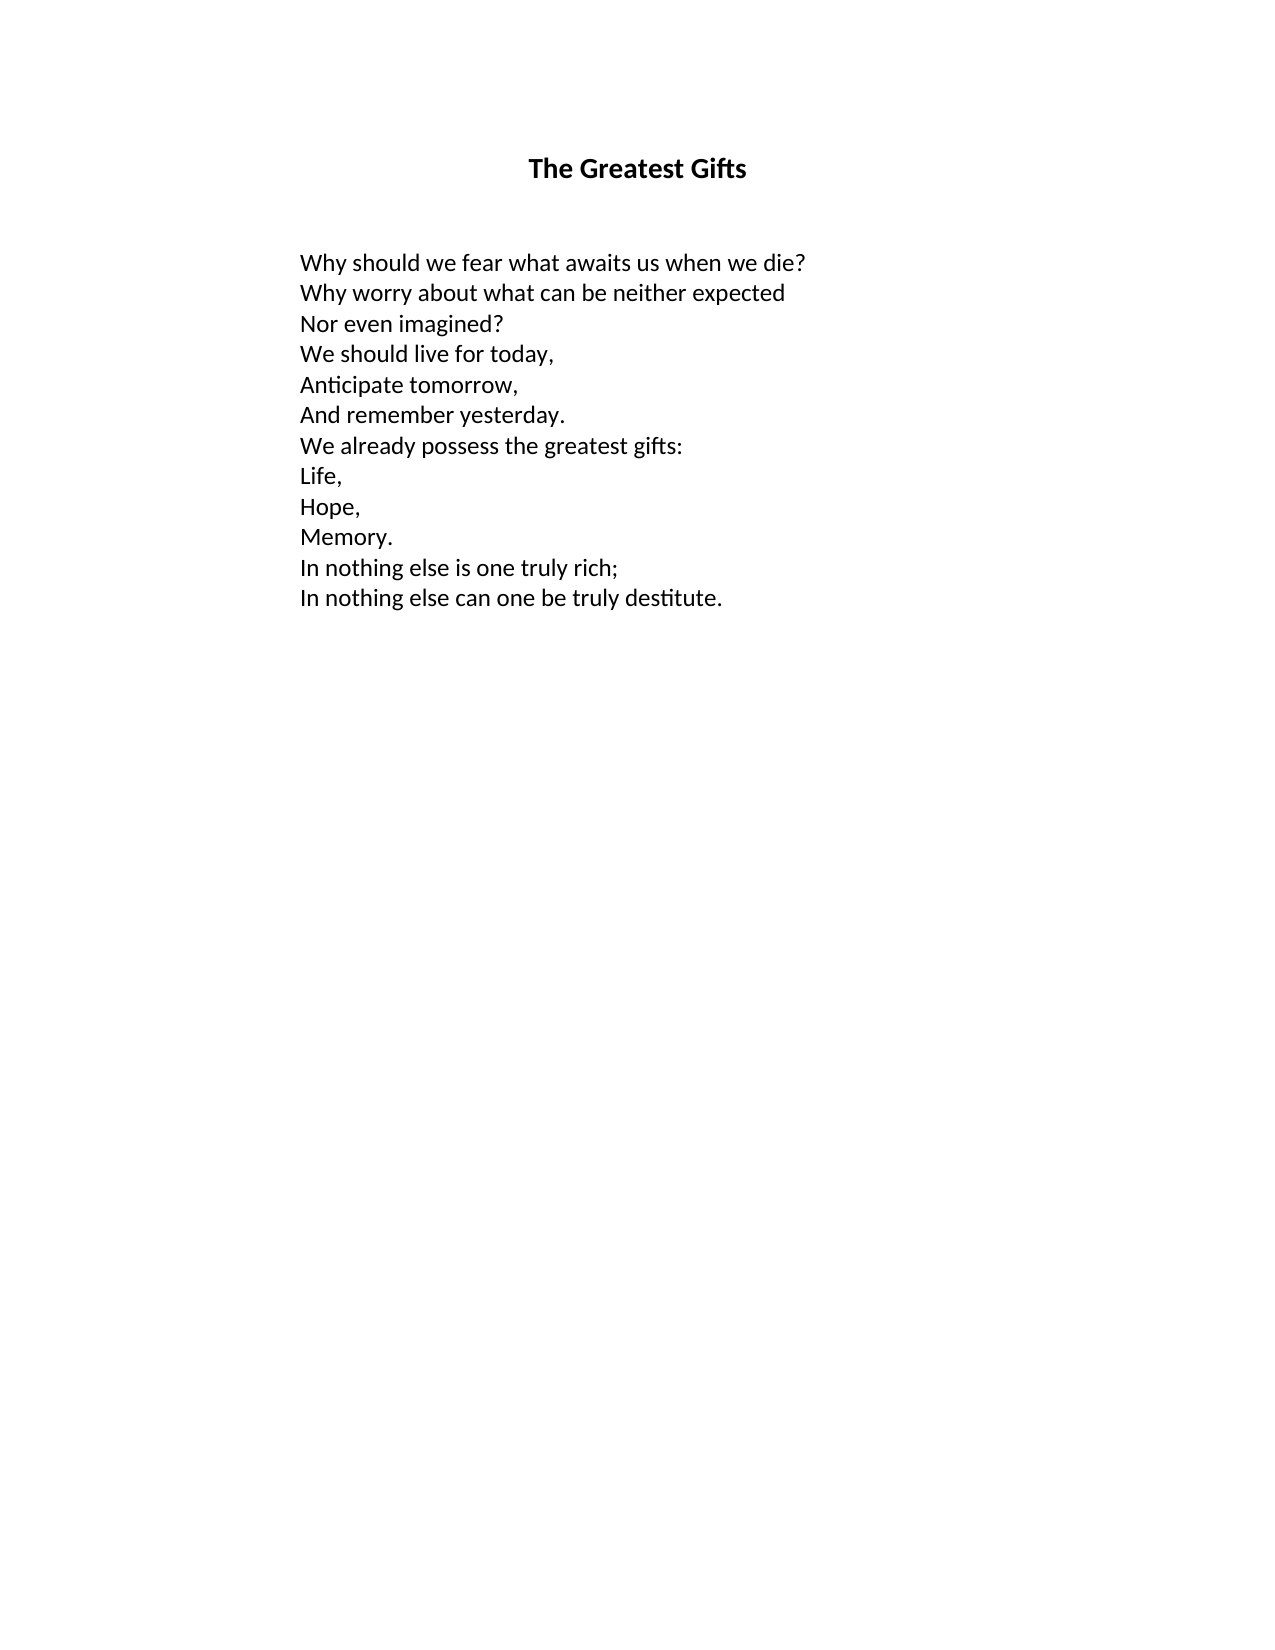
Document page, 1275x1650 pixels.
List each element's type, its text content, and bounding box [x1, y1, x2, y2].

text Nor even imagined? [300, 308, 975, 338]
text And remember yesterday. [300, 399, 975, 430]
text We already possess the greatest gifts: [300, 430, 975, 460]
text In nothing else can one be truly destitute. [300, 582, 975, 613]
text Why should we fear what awaits us when we die? [300, 247, 975, 277]
text Anticipate tomorrow, [300, 369, 975, 399]
text The Greatest Gifts [300, 150, 975, 186]
text In nothing else is one truly rich; [300, 552, 975, 582]
text Why worry about what can be neither expected [300, 277, 975, 308]
text We should live for today, [300, 338, 975, 369]
text Hope, [300, 491, 975, 521]
text Memory. [300, 521, 975, 552]
text Life, [300, 460, 975, 491]
